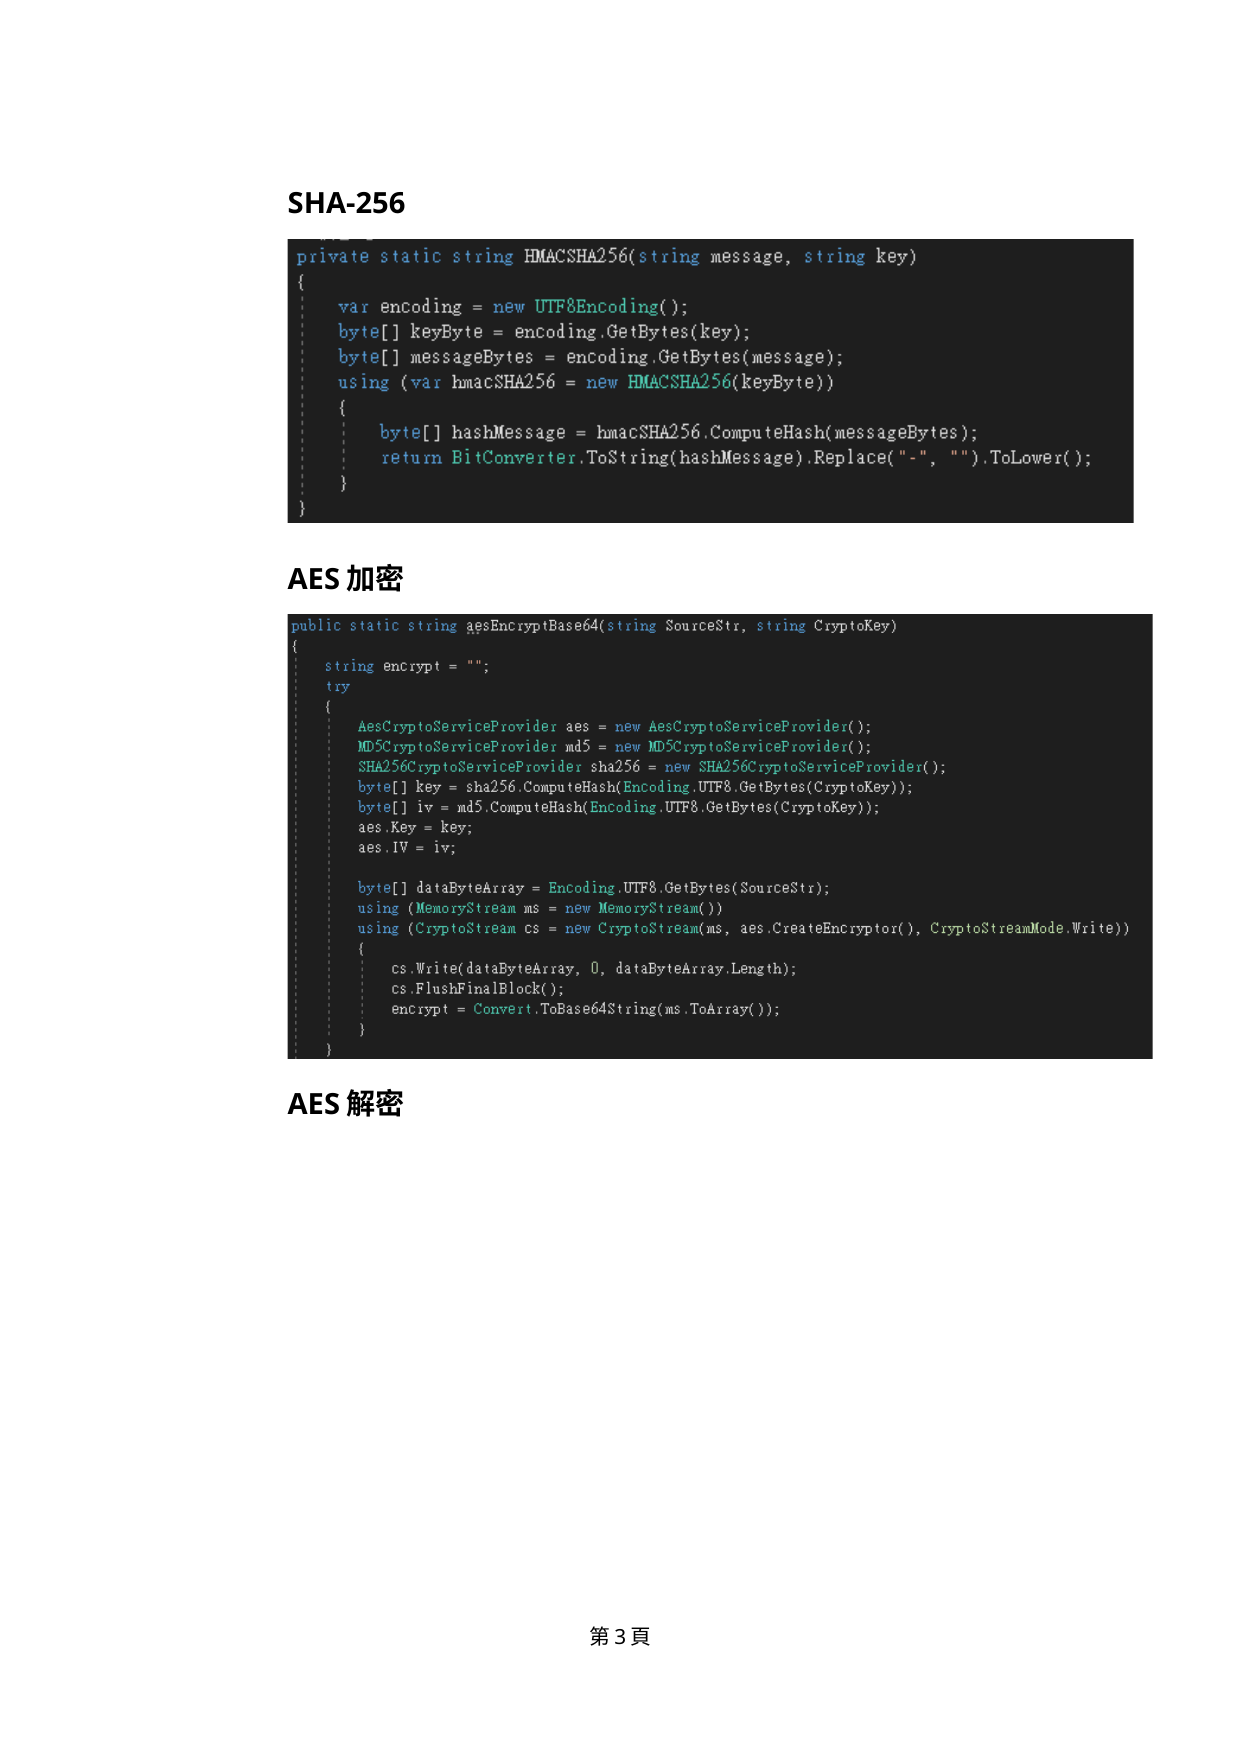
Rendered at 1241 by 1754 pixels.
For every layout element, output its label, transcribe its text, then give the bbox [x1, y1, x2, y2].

list AES加密 [287, 539, 1053, 614]
list AES解密 [287, 1064, 1053, 1139]
picture [287, 239, 1134, 523]
picture [287, 614, 1153, 1059]
list SHA-256 [287, 164, 1053, 239]
